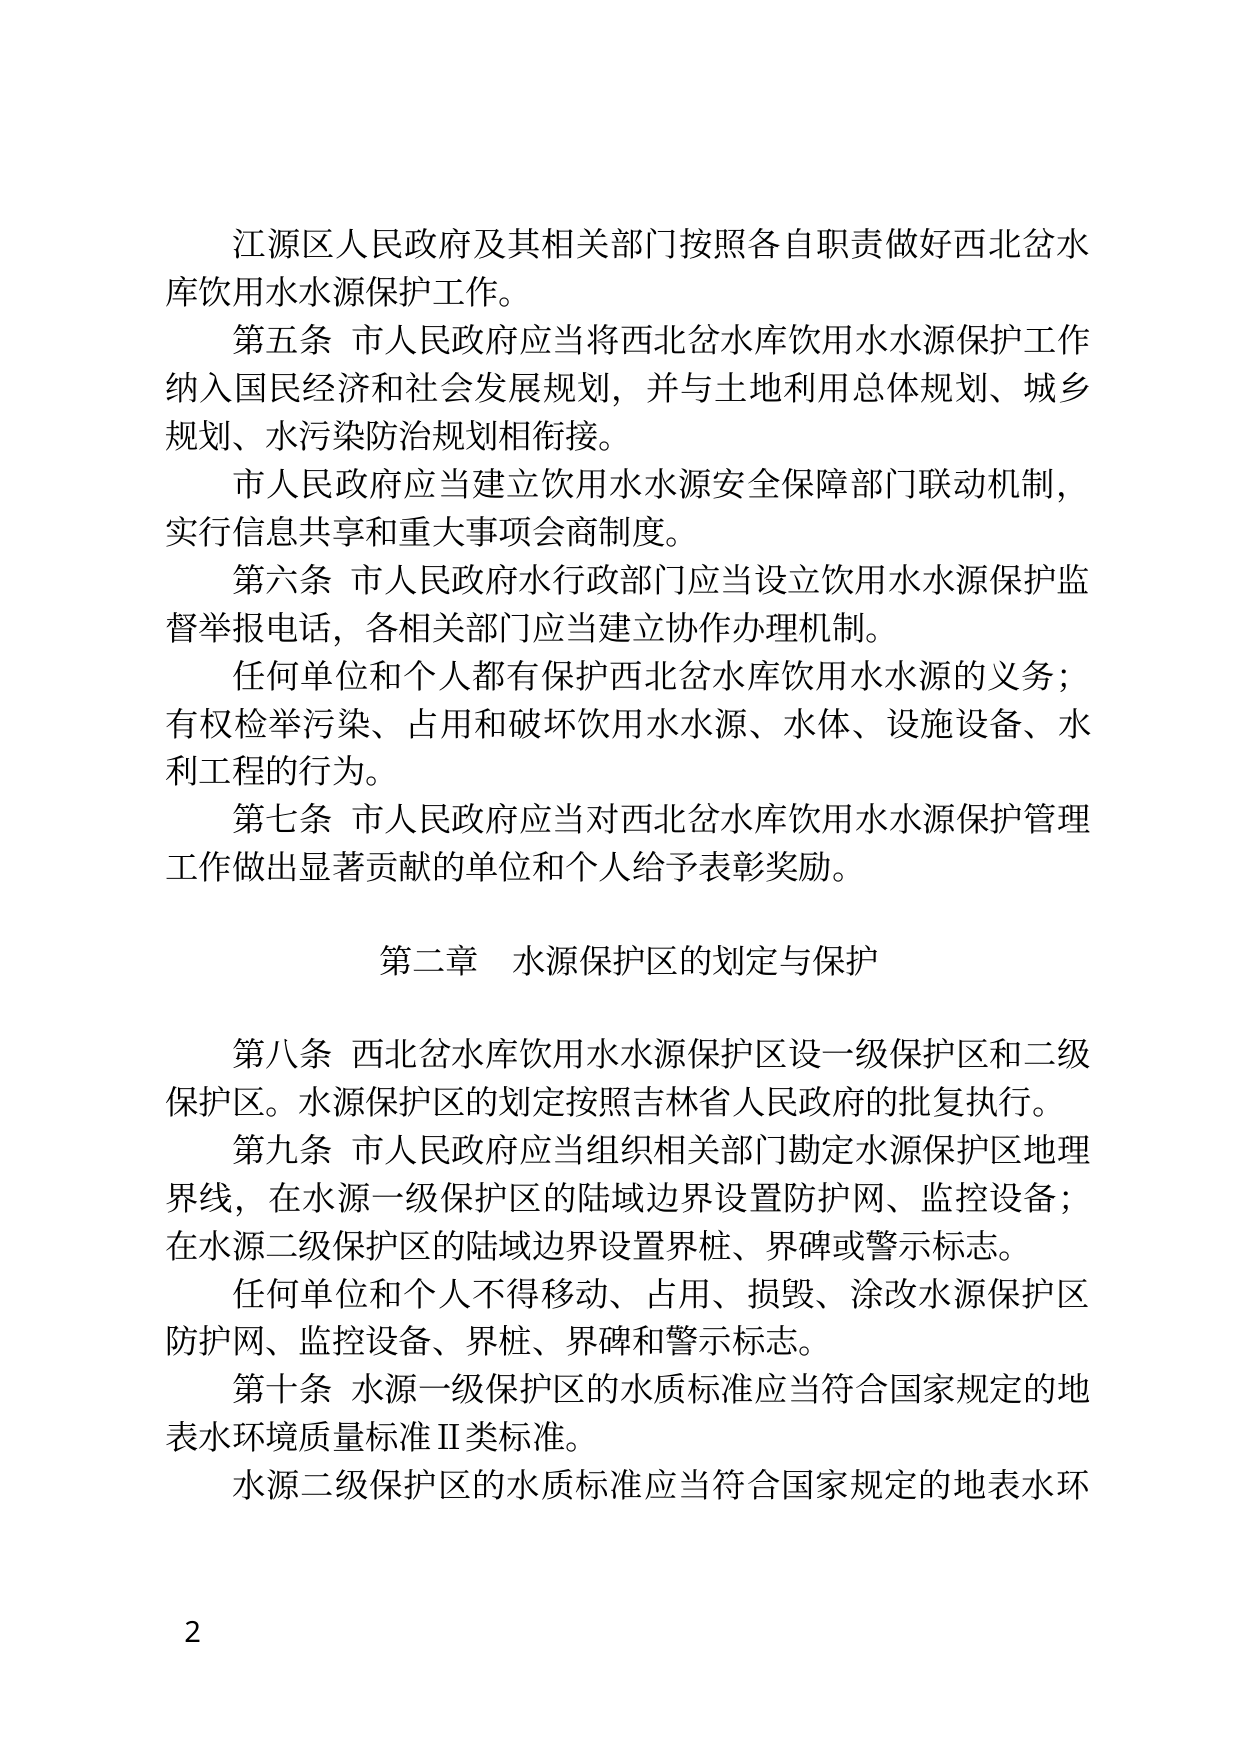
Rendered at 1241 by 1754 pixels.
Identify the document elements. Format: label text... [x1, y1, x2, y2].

text 任何单位和个人都有保护西北岔水库饮用水水源的义务；有权检举污染、占用和破坏饮用水水源、水体、设施设备、水利工程的行为。 [165, 650, 1093, 793]
text 第八条 西北岔水库饮用水水源保护区设一级保护区和二级保护区。水源保护区的划定按照吉林省人民政府的批复执行。 [165, 1028, 1093, 1124]
text 江源区人民政府及其相关部门按照各自职责做好西北岔水库饮用水水源保护工作。 [165, 218, 1093, 314]
text 第九条 市人民政府应当组织相关部门勘定水源保护区地理界线，在水源一级保护区的陆域边界设置防护网、监控设备；在水源二级保护区的陆域边界设置界桩、界碑或警示标志。 [165, 1124, 1093, 1268]
text 第二章 水源保护区的划定与保护 [165, 935, 1093, 983]
text 第七条 市人民政府应当对西北岔水库饮用水水源保护管理工作做出显著贡献的单位和个人给予表彰奖励。 [165, 793, 1093, 889]
text 第十条 水源一级保护区的水质标准应当符合国家规定的地表水环境质量标准Ⅱ类标准。 [165, 1363, 1093, 1459]
text 第五条 市人民政府应当将西北岔水库饮用水水源保护工作纳入国民经济和社会发展规划，并与土地利用总体规划、城乡规划、水污染防治规划相衔接。 [165, 314, 1093, 458]
text 任何单位和个人不得移动、占用、损毁、涂改水源保护区防护网、监控设备、界桩、界碑和警示标志。 [165, 1268, 1093, 1363]
text 第六条 市人民政府水行政部门应当设立饮用水水源保护监督举报电话，各相关部门应当建立协作办理机制。 [165, 554, 1093, 650]
text 市人民政府应当建立饮用水水源安全保障部门联动机制，实行信息共享和重大事项会商制度。 [165, 458, 1093, 554]
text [165, 1459, 1093, 1507]
